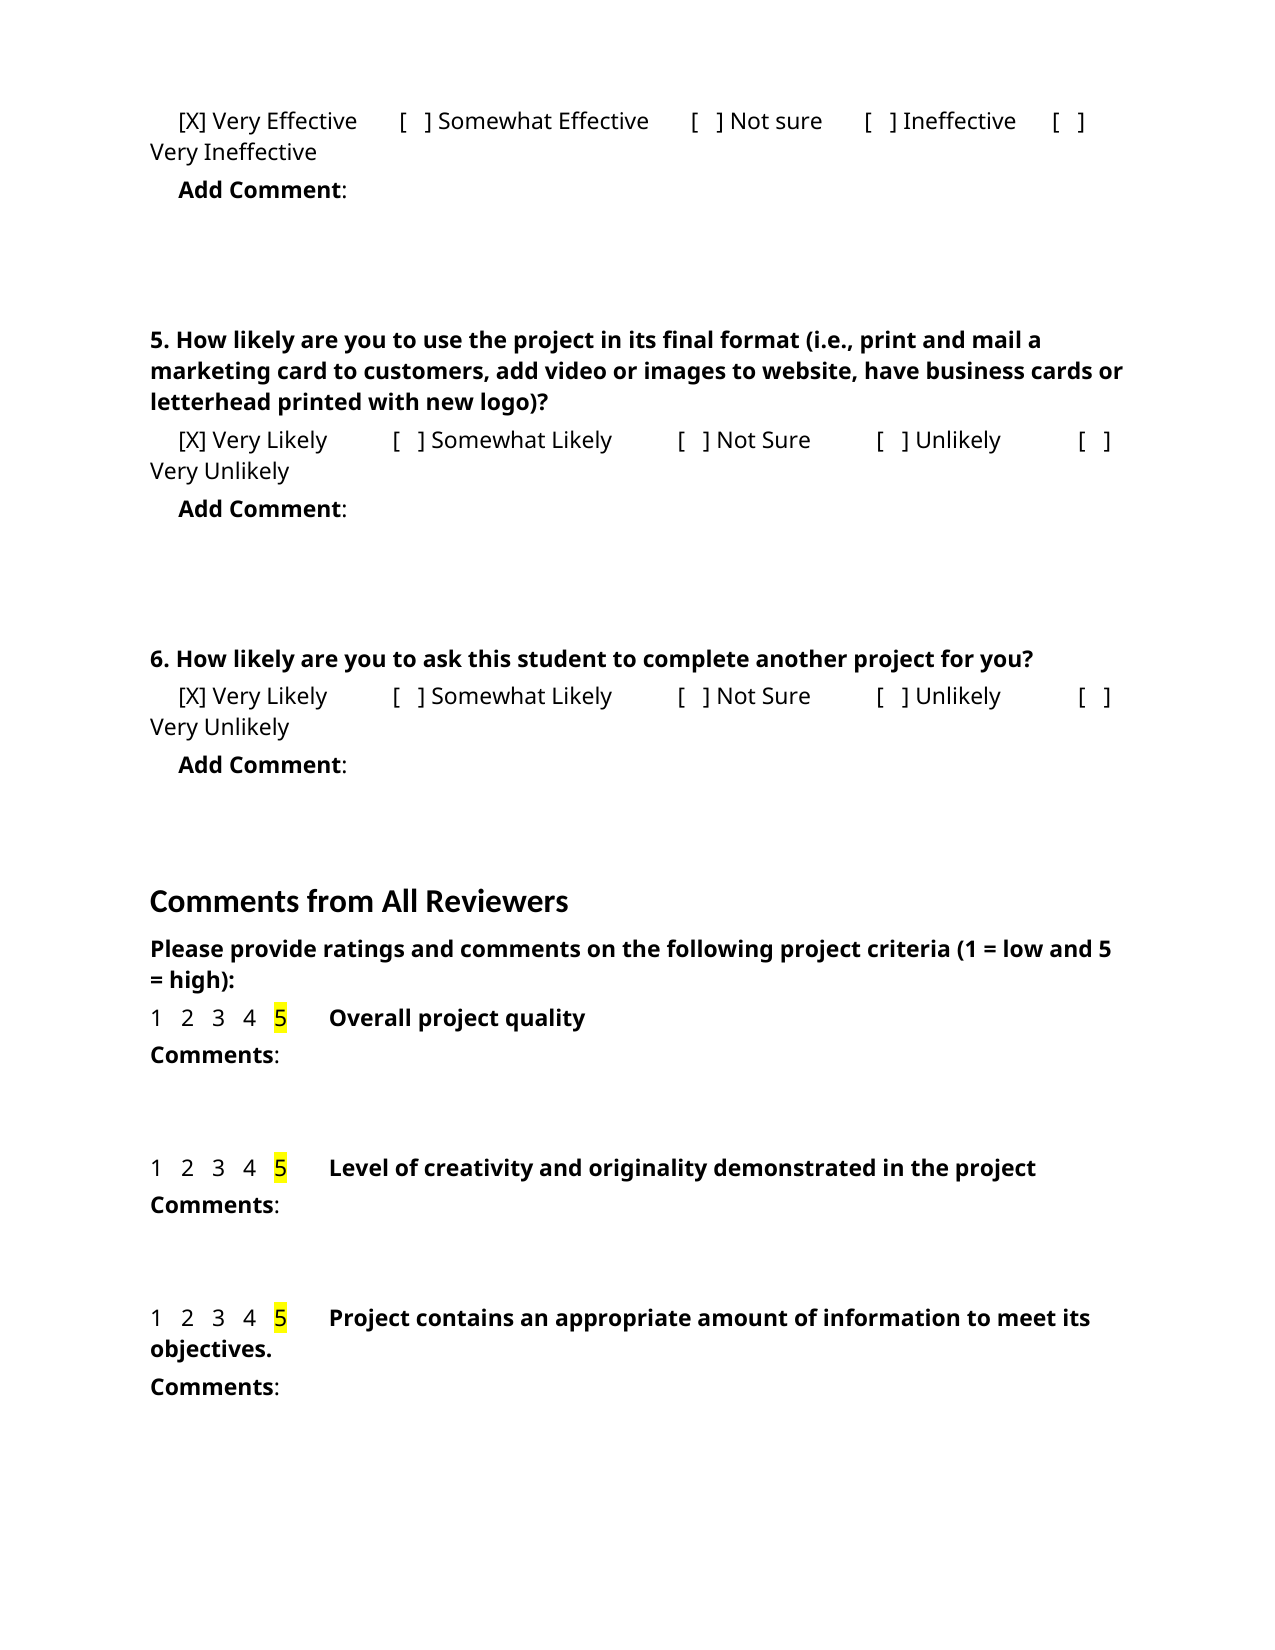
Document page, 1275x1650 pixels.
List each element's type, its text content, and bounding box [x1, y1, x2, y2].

text 5. How likely are you to use the project in its final format (i.e., print and mail a marketing card to customers, add video or images to website, have business cards or letterhead printed with new logo)? [150, 324, 1125, 417]
text 1 2 3 4 5 Level of creativity and originality demonstrated in the project [287, 1152, 1125, 1183]
text 6. How likely are you to ask this student to complete another project for you? [150, 642, 1125, 674]
text [X] Very Likely [ ] Somewhat Likely [ ] Not Sure [ ] Unlikely [ ] Very Unlikely [150, 680, 1125, 742]
text 1 2 3 4 5 Overall project quality [150, 1002, 274, 1033]
text Comments: [150, 1039, 1125, 1071]
text Comments: [150, 1189, 1125, 1221]
text Add Comment: [150, 749, 1125, 780]
text Add Comment: [150, 174, 1125, 205]
subtitle Comments from All Reviewers [150, 880, 1125, 921]
text [X] Very Effective [ ] Somewhat Effective [ ] Not sure [ ] Ineffective [ ] Very Ineffective [150, 105, 1125, 167]
text 1 2 3 4 5 Project contains an appropriate amount of information to meet its objectives. [150, 1302, 1125, 1364]
text Please provide ratings and comments on the following project criteria (1 = low and 5 = high): [150, 933, 1125, 996]
text [X] Very Likely [ ] Somewhat Likely [ ] Not Sure [ ] Unlikely [ ] Very Unlikely [150, 424, 1125, 486]
text Add Comment: [150, 492, 1125, 524]
text 1 2 3 4 5 Overall project quality [287, 1002, 1125, 1033]
text Comments: [150, 1371, 1125, 1402]
